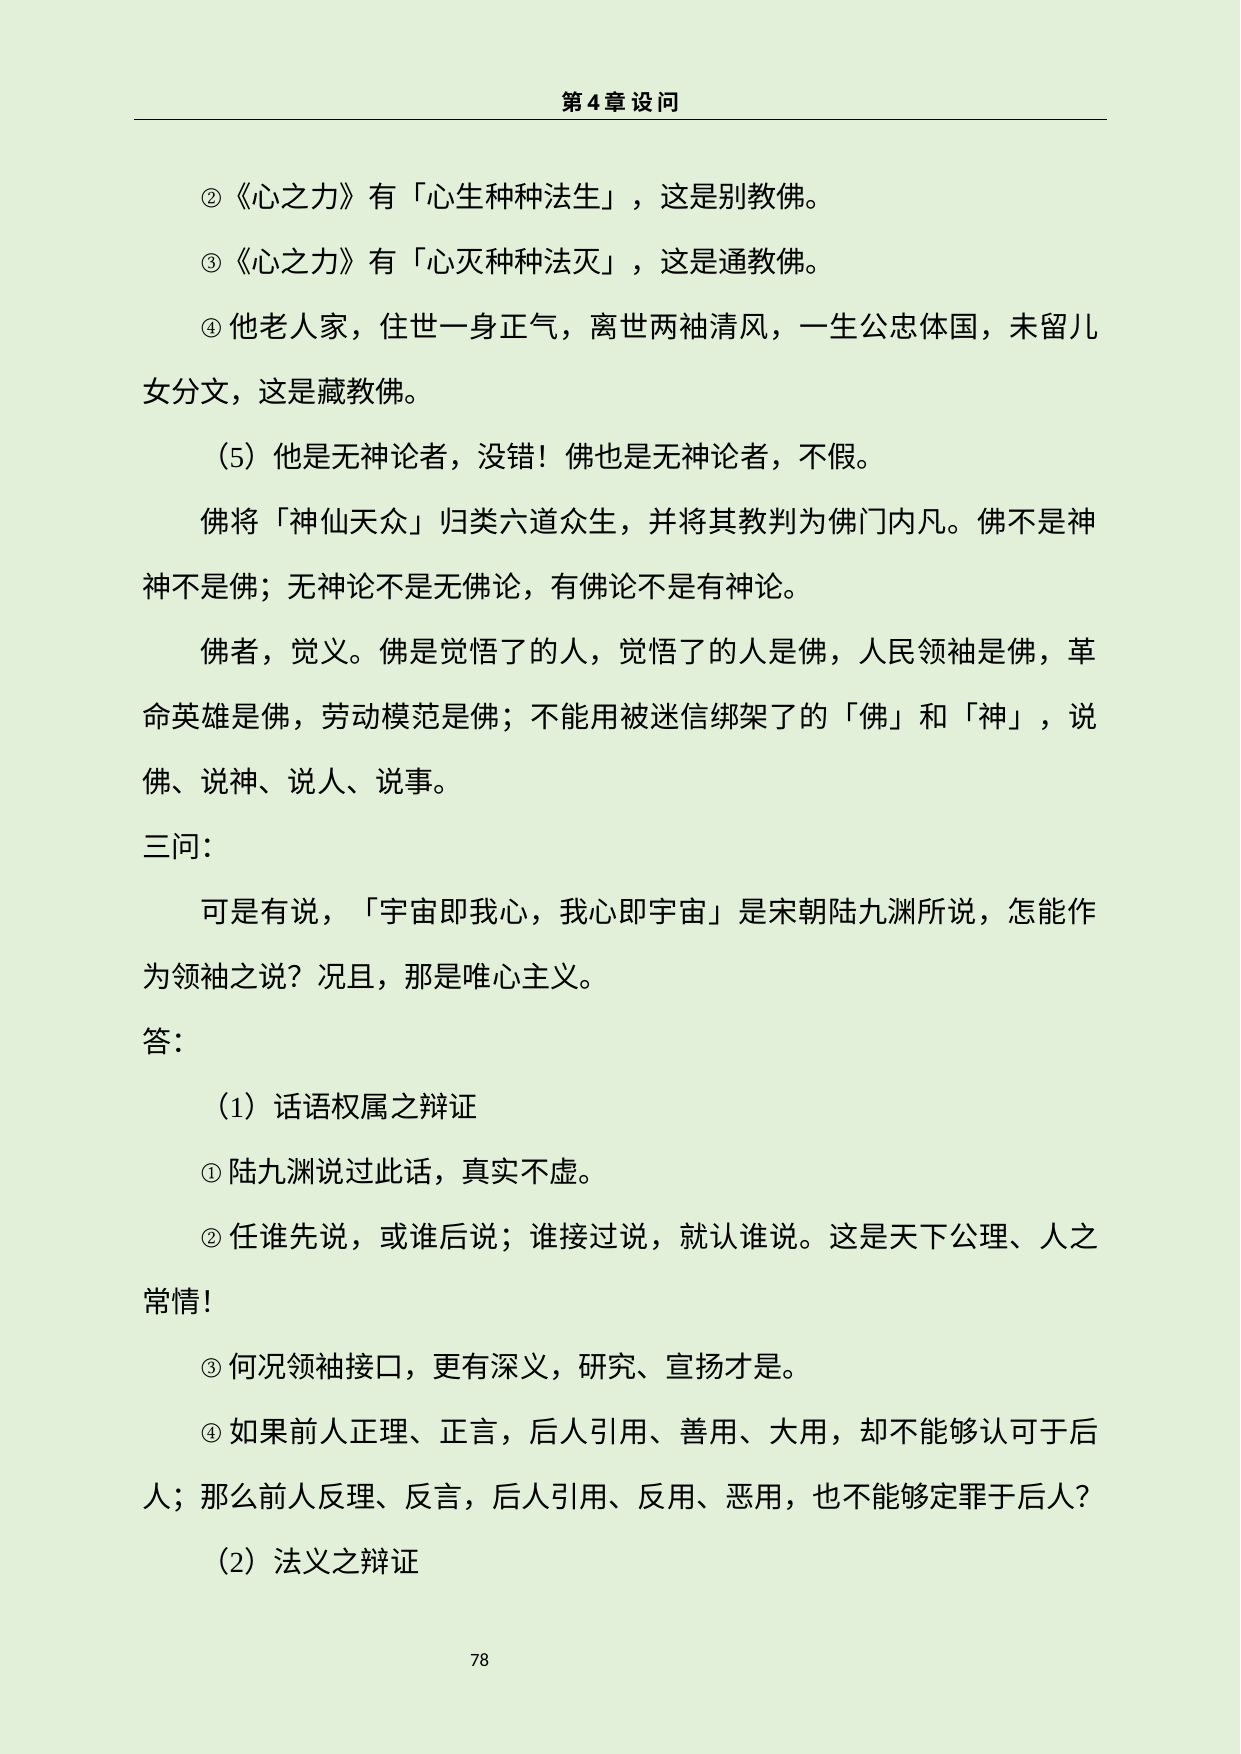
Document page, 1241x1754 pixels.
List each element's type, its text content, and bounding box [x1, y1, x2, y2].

text ②《心之力》有「心生种种法生」，这是别教佛。 [142, 162, 1098, 227]
text （5）他是无神论者，没错！佛也是无神论者，不假。 [142, 422, 1098, 487]
text ④如果前人正理、正言，后人引用、善用、大用，却不能够认可于后人；那么前人反理、反言，后人引用、反用、恶用，也不能够定罪于后人？ [142, 1397, 1098, 1527]
text ②任谁先说，或谁后说；谁接过说，就认谁说。这是天下公理、人之常情！ [142, 1202, 1098, 1332]
text （1）话语权属之辩证 [142, 1072, 1098, 1137]
text 答： [142, 1007, 1098, 1072]
text ③何况领袖接口，更有深义，研究、宣扬才是。 [142, 1332, 1098, 1397]
text ④他老人家，住世一身正气，离世两袖清风，一生公忠体国，未留儿女分文，这是藏教佛。 [142, 292, 1098, 422]
text 可是有说，「宇宙即我心，我心即宇宙」是宋朝陆九渊所说，怎能作为领袖之说？况且，那是唯心主义。 [142, 877, 1098, 1007]
text ③《心之力》有「心灭种种法灭」，这是通教佛。 [142, 227, 1098, 292]
text 三问： [142, 812, 1098, 877]
text 佛者，觉义。佛是觉悟了的人，觉悟了的人是佛，人民领袖是佛，革命英雄是佛，劳动模范是佛；不能用被迷信绑架了的「佛」和「神」，说佛、说神、说人、说事。 [142, 617, 1098, 812]
text ①陆九渊说过此话，真实不虚。 [142, 1137, 1098, 1202]
text 佛将「神仙天众」归类六道众生，并将其教判为佛门内凡。佛不是神，神不是佛；无神论不是无佛论，有佛论不是有神论。 [142, 487, 1098, 617]
text （2）法义之辩证 [142, 1527, 1098, 1592]
